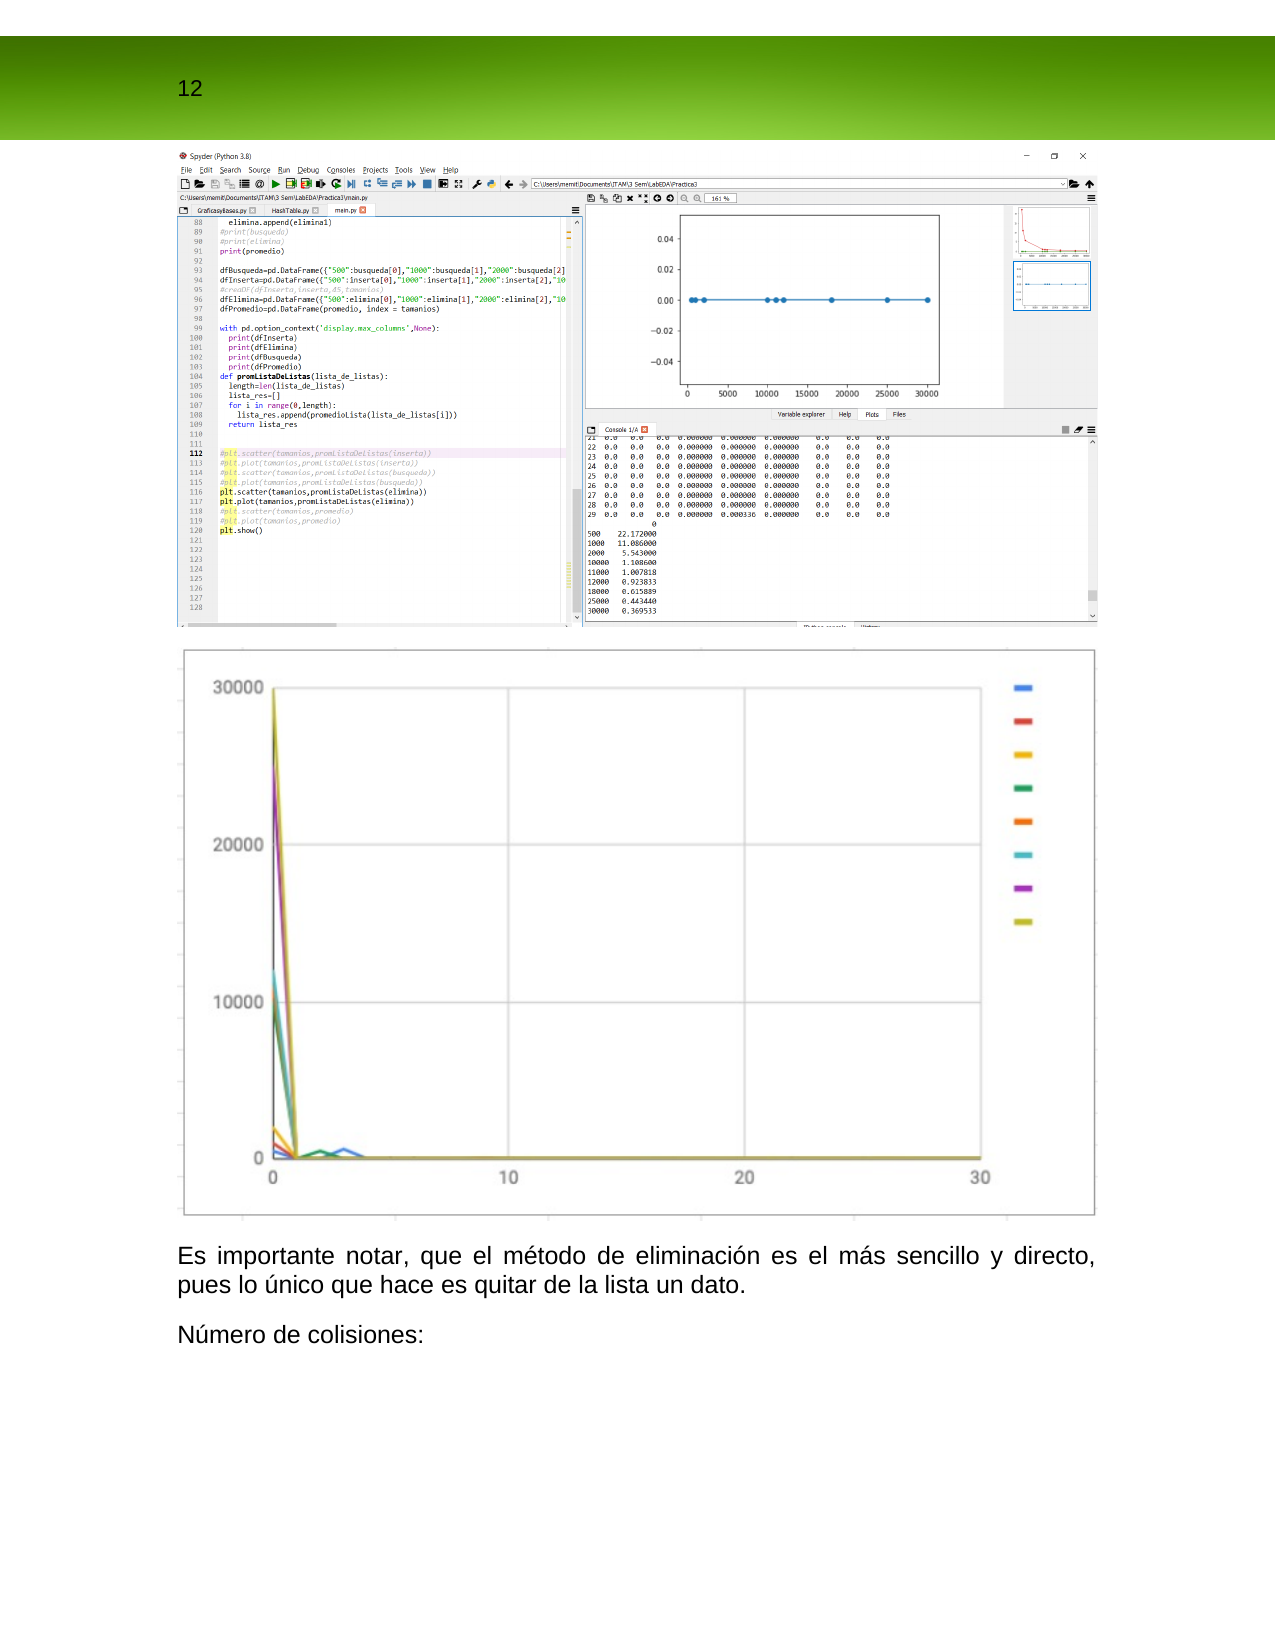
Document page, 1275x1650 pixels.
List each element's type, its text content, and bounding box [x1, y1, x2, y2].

picture [0, 36, 1275, 140]
text Número de colisiones: [177, 1319, 1098, 1348]
picture [177, 647, 1098, 1221]
text Es importante notar, que el método de eliminación es el más sencillo y directo, pues lo único que hace es quitar de la lista un dato. [177, 1241, 1098, 1299]
picture [177, 150, 1098, 627]
